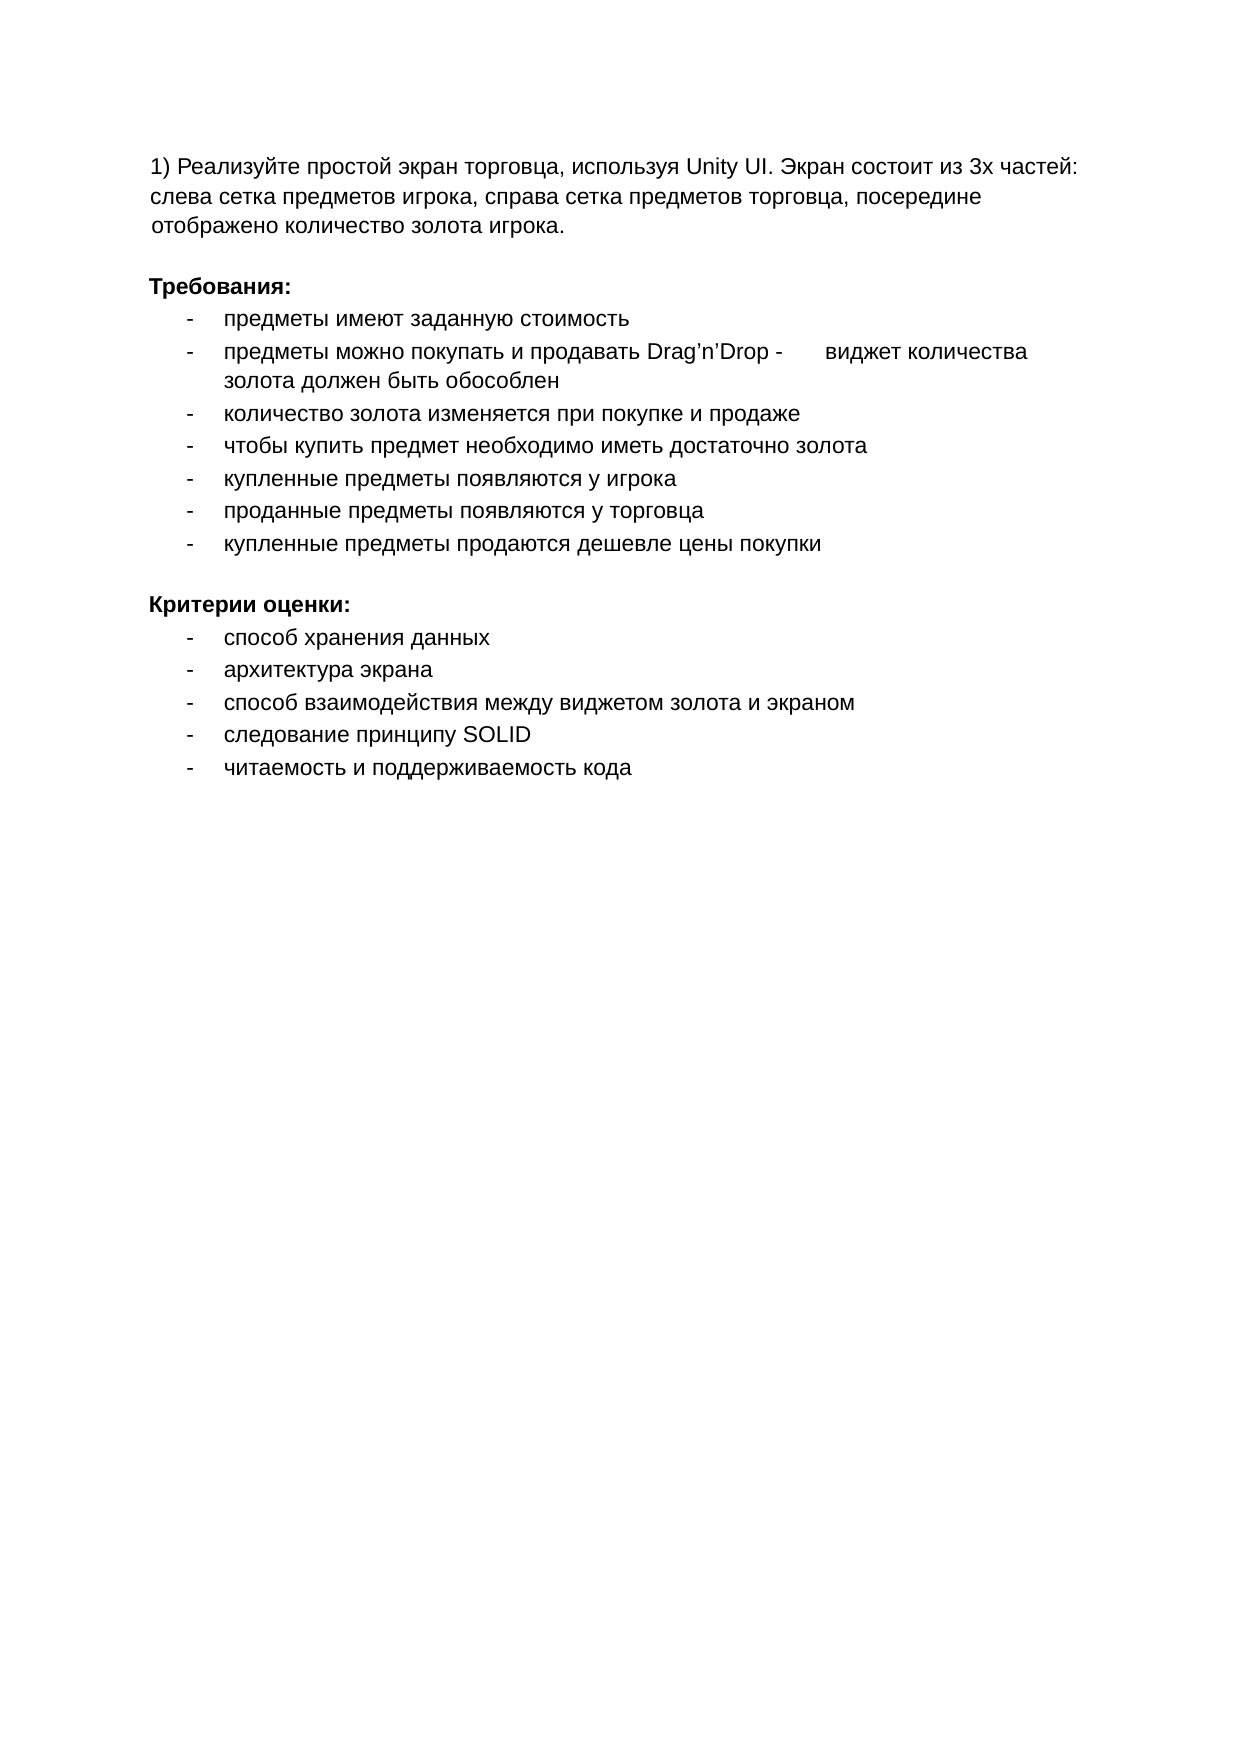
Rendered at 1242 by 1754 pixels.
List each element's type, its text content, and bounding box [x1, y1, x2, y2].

list проданные предметы появляются у торговца [186, 497, 1083, 524]
list способ хранения данных [186, 623, 1083, 650]
list купленные предметы появляются у игрока [186, 465, 1083, 491]
list предметы можно покупать и продавать Drag’n’Drop - виджет количества золота должен быть обособлен [186, 338, 1083, 393]
text Требования: [148, 273, 1083, 299]
text слева сетка предметов игрока, справа сетка предметов торговца, посередине отображено количество золота игрока. [150, 183, 1083, 239]
list читаемость и поддерживаемость кода [186, 754, 1083, 780]
list количество золота изменяется при покупке и продаже [186, 399, 1083, 426]
list способ взаимодействия между виджетом золота и экраном [186, 689, 1083, 715]
list чтобы купить предмет необходимо иметь достаточно золота [186, 432, 1083, 458]
list предметы имеют заданную стоимость [186, 305, 1083, 331]
text Критерии оценки: [148, 591, 1083, 617]
list архитектура экрана [186, 656, 1083, 682]
list следование принципу SOLID [186, 721, 1083, 748]
list купленные предметы продаются дешевле цены покупки [186, 530, 1083, 556]
list Реализуйте простой экран торговца, используя Unity UI. Экран состоит из 3х частей: [150, 153, 1083, 179]
